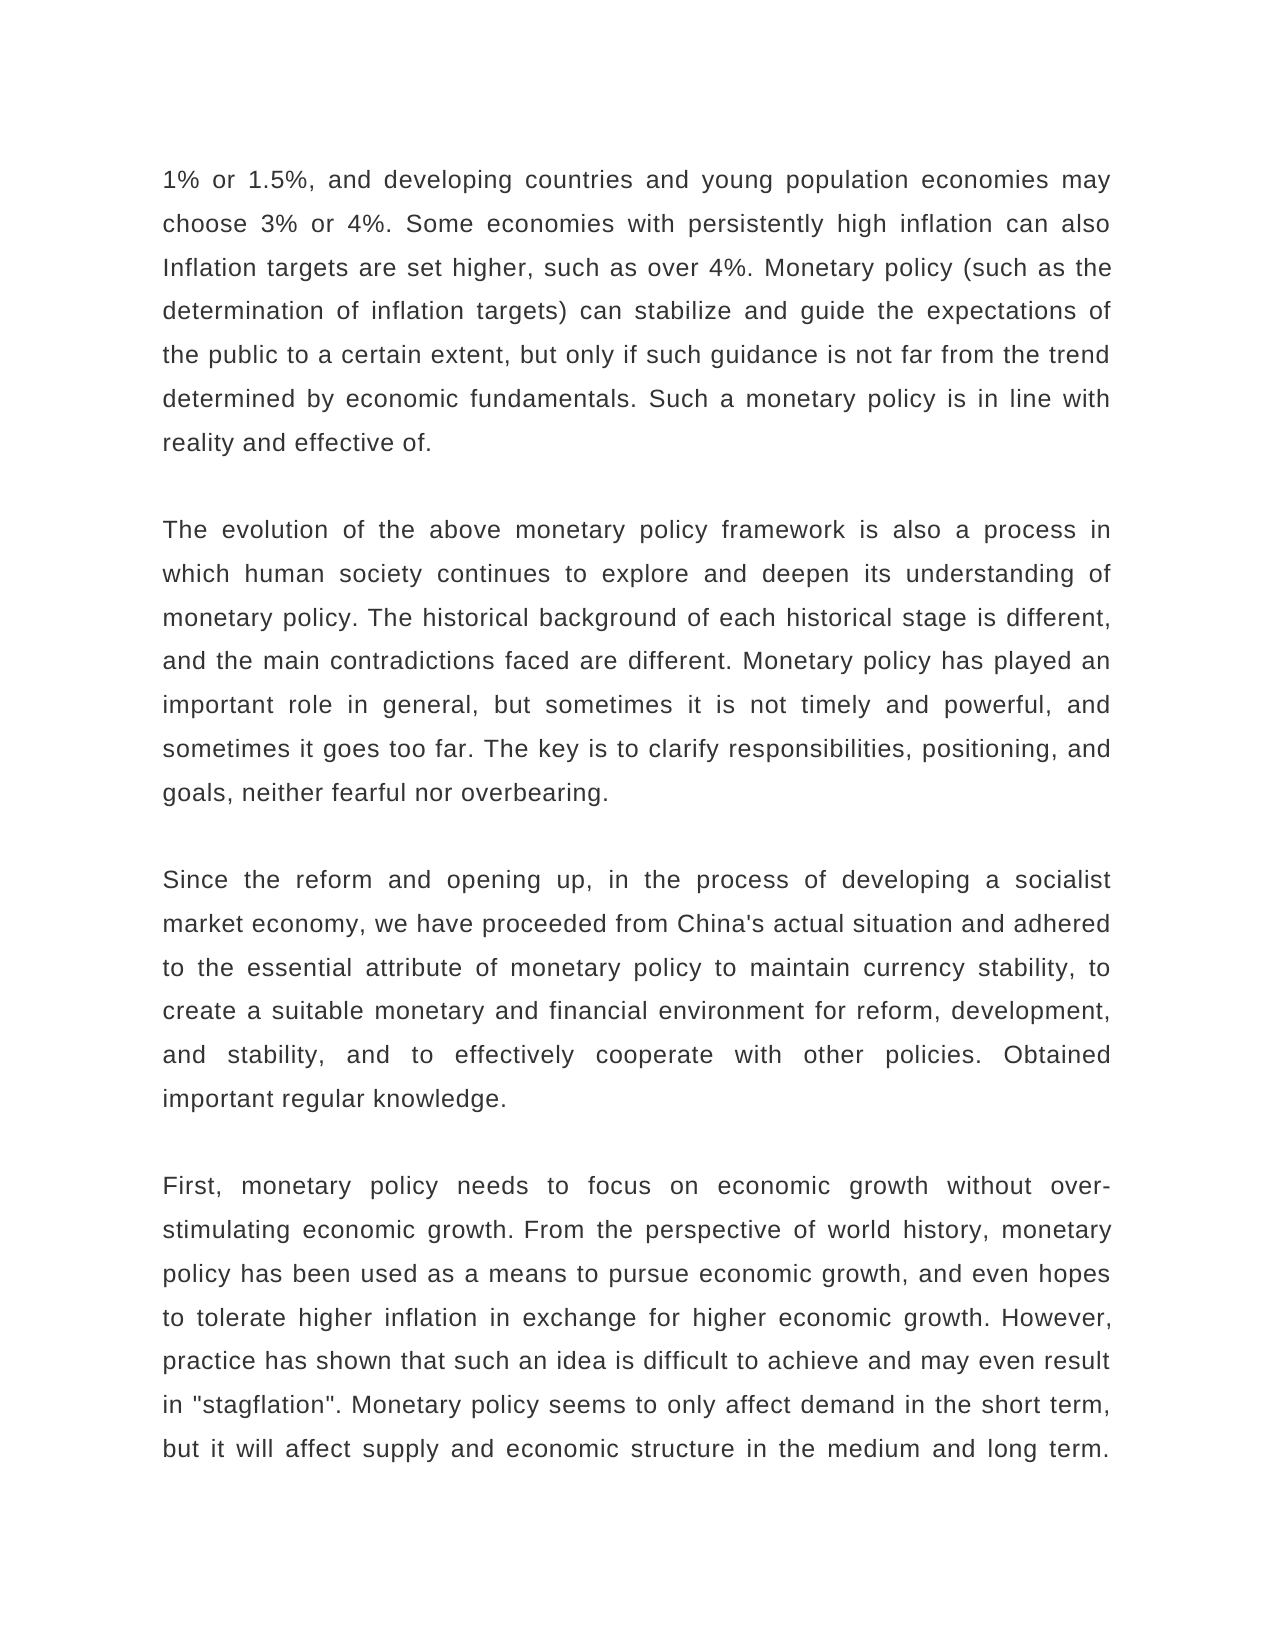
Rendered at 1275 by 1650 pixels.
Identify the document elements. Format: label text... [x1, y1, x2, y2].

text The evolution of the above monetary policy framework is also a process in which human society continues to explore and deepen its understanding of monetary policy. The historical background of each historical stage is different, and the main contradictions faced are different. Monetary policy has played an important role in general, but sometimes it is not timely and powerful, and sometimes it goes too far. The key is to clarify responsibilities, positioning, and goals, neither fearful nor overbearing. [162, 500, 1112, 806]
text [162, 150, 1112, 456]
text Since the reform and opening up, in the process of developing a socialist market economy, we have proceeded from China's actual situation and adhered to the essential attribute of monetary policy to maintain currency stability, to create a suitable monetary and financial environment for reform, development, and stability, and to effectively cooperate with other policies. Obtained important regular knowledge. [162, 850, 1112, 1112]
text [162, 1156, 1112, 1462]
